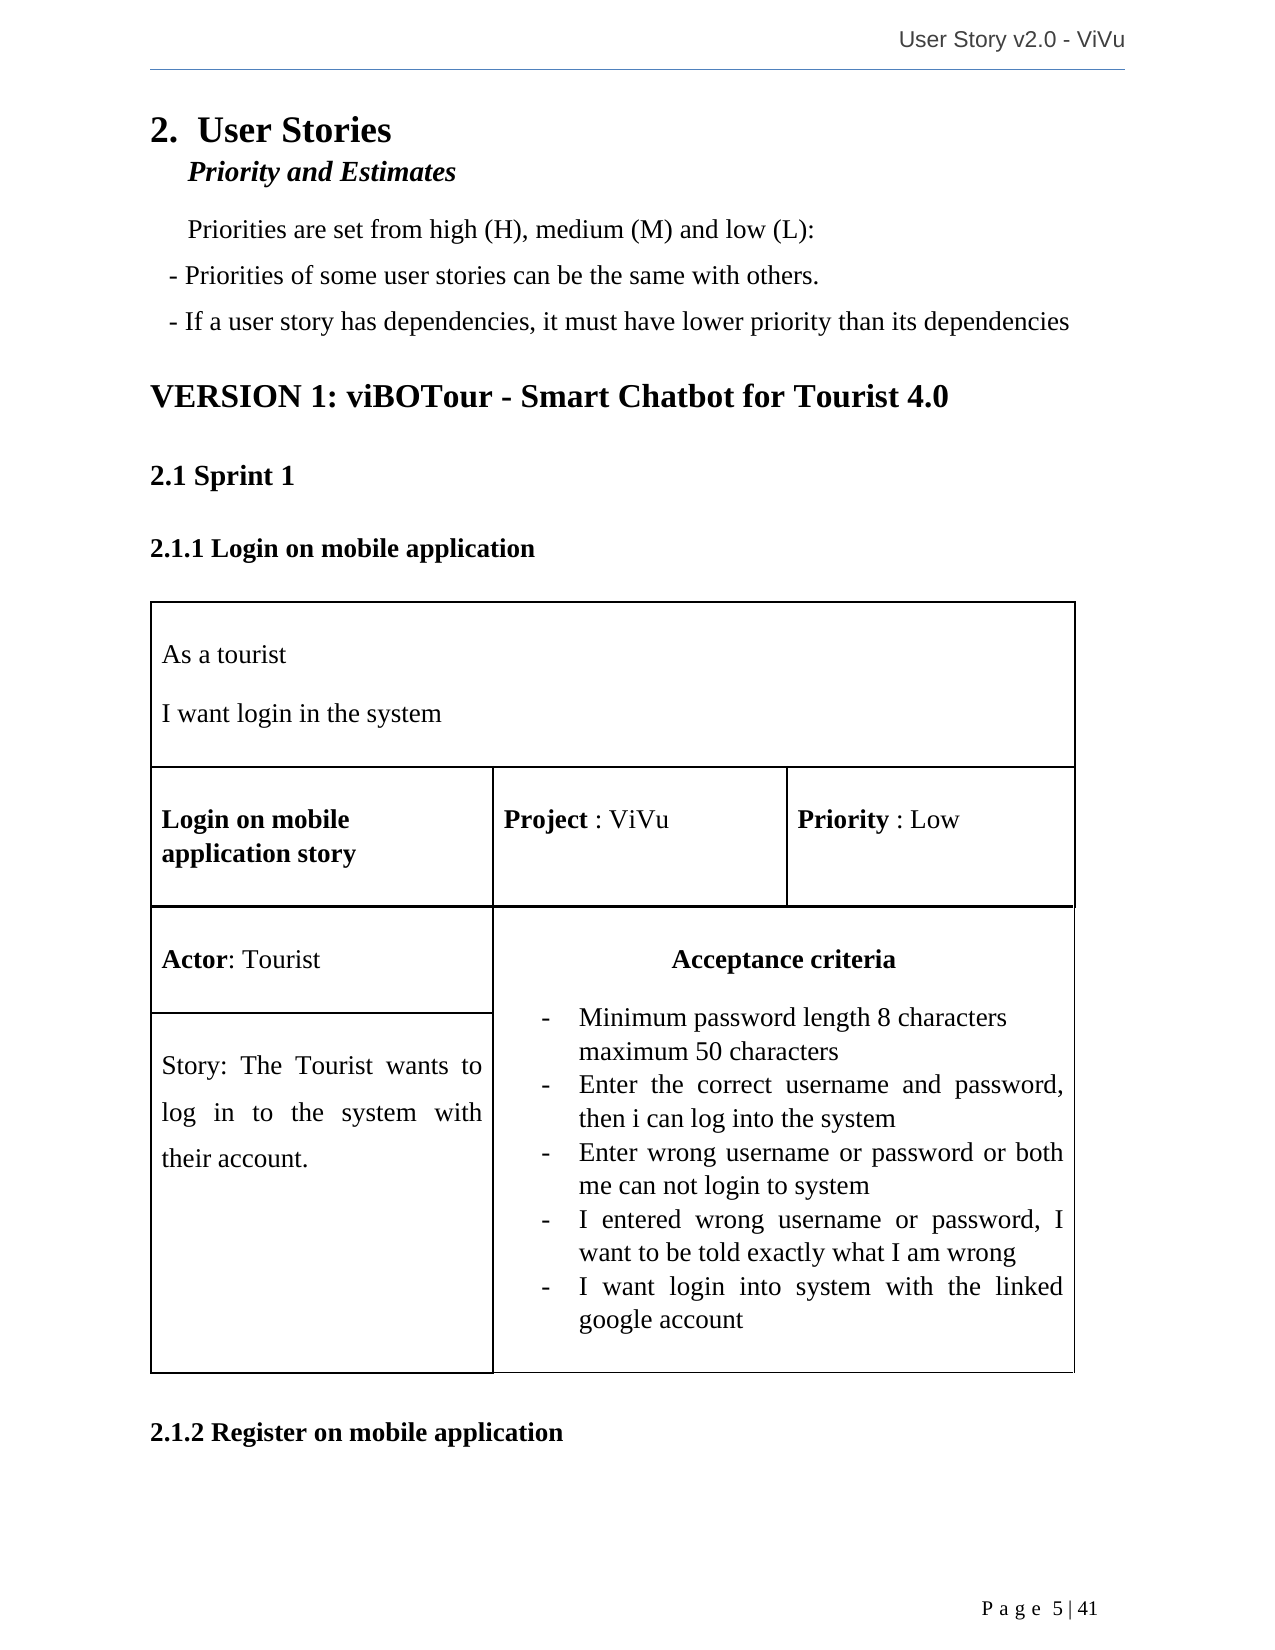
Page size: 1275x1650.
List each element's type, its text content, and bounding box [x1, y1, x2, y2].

table_cell Story: The Tourist wants to log in to the system with their account. [152, 1014, 492, 1372]
table_cell Project : ViVu [494, 768, 786, 905]
table_header As a tourist I want login in the system [152, 603, 1074, 766]
subtitle 2. User Stories [150, 108, 1125, 151]
text Priorities are set from high (H), medium (M) and low (L): [187, 213, 1119, 244]
subtitle 2.1.1 Login on mobile application [150, 532, 1125, 563]
table_cell Acceptance criteria Minimum password length 8 characters maximum 50 characters Enter the correct username and password, then i can log into the system Enter wrong username or password or both me can not login to system I entered wrong username or password, I want to be told exactly what I am wrong I want login into system with the linked google account [494, 905, 1074, 1372]
table_cell Priority : Low [788, 768, 1074, 905]
text VERSION 1: viBOTour - Smart Chatbot for Tourist 4.0 [150, 377, 1122, 415]
subtitle 2.1 Sprint 1 [150, 458, 1122, 492]
subtitle 2.1.2 Register on mobile application [150, 1416, 1125, 1447]
text Priority and Estimates [187, 154, 1125, 188]
table_cell Login on mobile application story [152, 768, 492, 905]
list Priorities of some user stories can be the same with others. [169, 259, 1122, 290]
table_cell Actor: Tourist [152, 908, 492, 1012]
list If a user story has dependencies, it must have lower priority than its dependencies [169, 305, 1122, 337]
